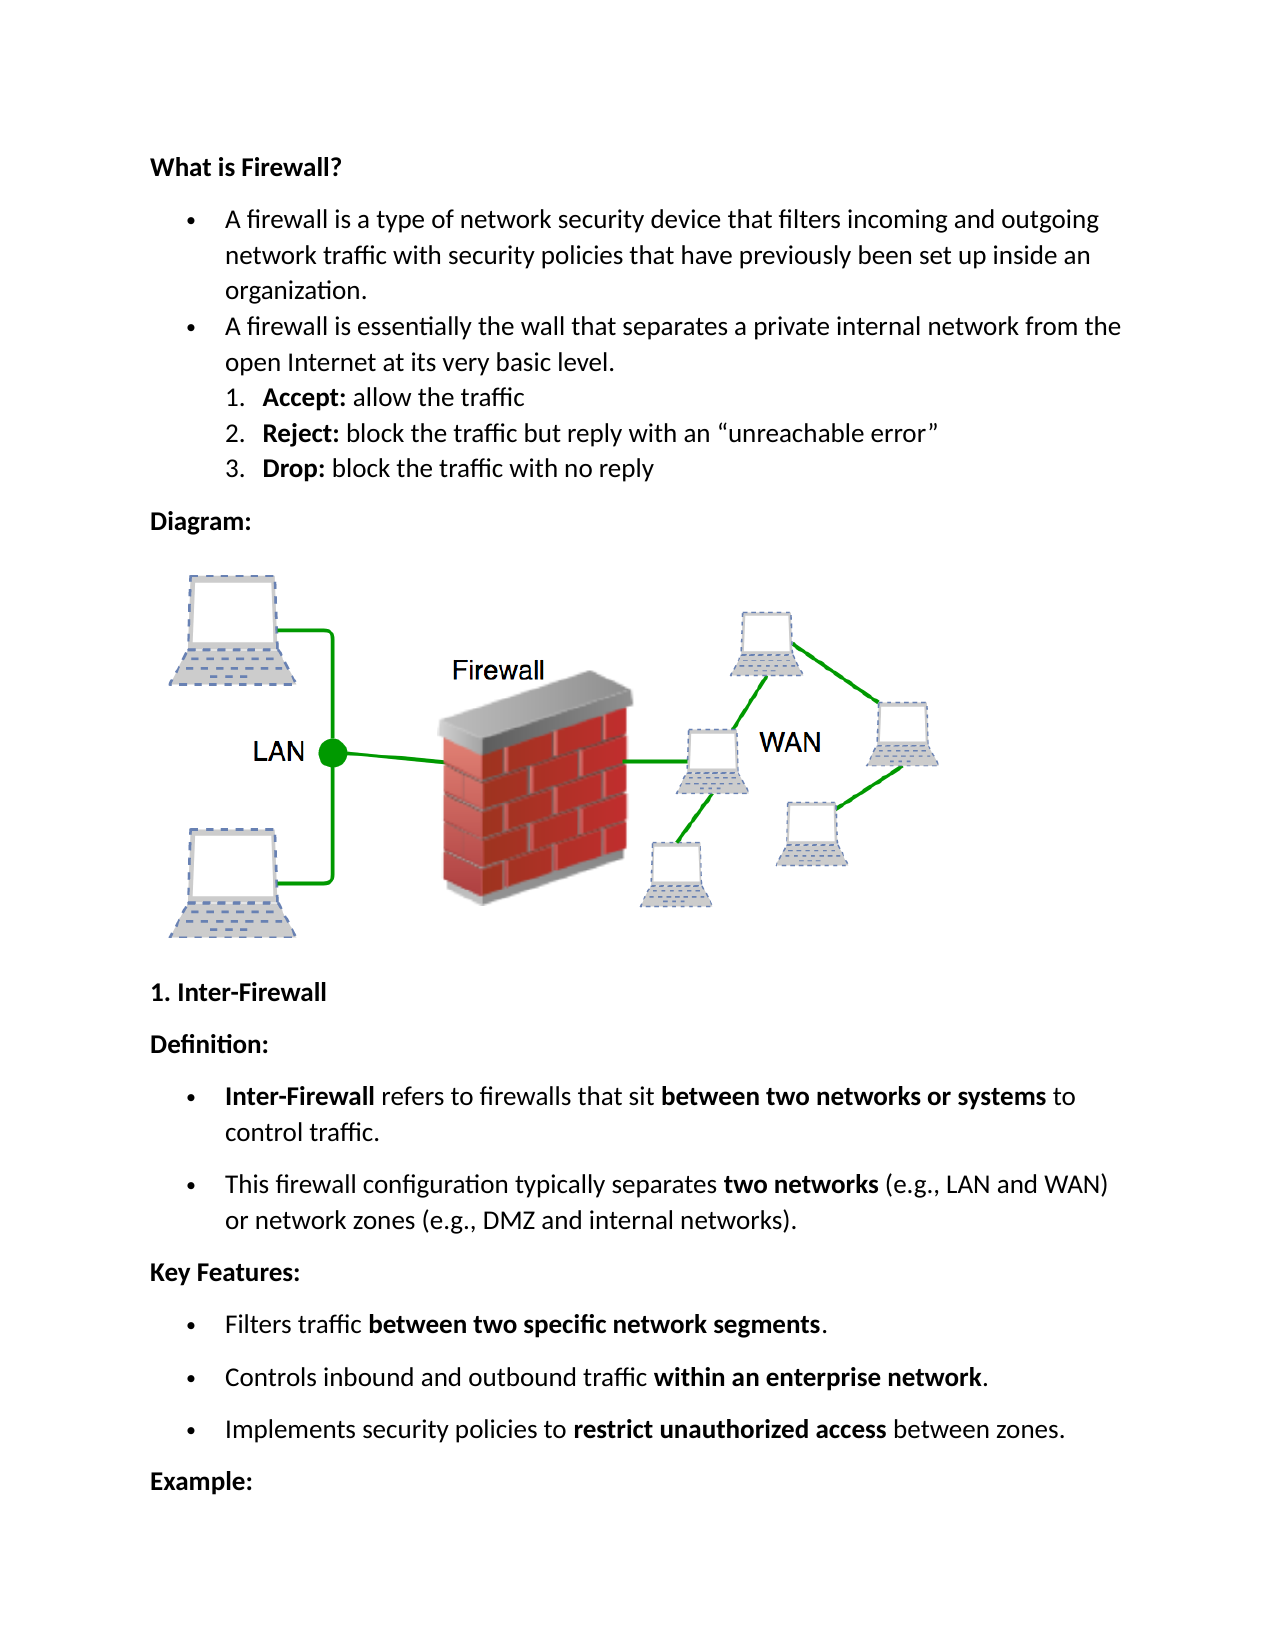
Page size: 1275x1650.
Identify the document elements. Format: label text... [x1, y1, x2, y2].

text Example: [150, 1464, 1125, 1497]
list Controls inbound and outbound traffic within an enterprise network. [187, 1360, 1125, 1393]
list Accept: allow the traffic [225, 380, 1125, 413]
text Diagram: [150, 504, 1125, 537]
text Definition: [150, 1027, 1125, 1060]
picture [150, 556, 957, 956]
list Reject: block the traffic but reply with an “unreachable error” [225, 416, 1125, 449]
list This firewall configuration typically separates two networks (e.g., LAN and WAN) or network zones (e.g., DMZ and internal networks). [187, 1167, 1125, 1236]
text What is Firewall? [150, 150, 1125, 183]
list Filters traffic between two specific network segments. [187, 1307, 1125, 1340]
list A firewall is a type of network security device that filters incoming and outgoing network traffic with security policies that have previously been set up inside an organization. [187, 202, 1125, 307]
list Inter-Firewall refers to firewalls that sit between two networks or systems to control traffic. [187, 1079, 1125, 1148]
list Drop: block the traffic with no reply [225, 452, 1125, 485]
text 1. Inter-Firewall [150, 975, 1125, 1008]
list A firewall is essentially the wall that separates a private internal network from the open Internet at its very basic level. [187, 309, 1125, 378]
text Key Features: [150, 1255, 1125, 1288]
list Implements security policies to restrict unauthorized access between zones. [187, 1412, 1125, 1445]
